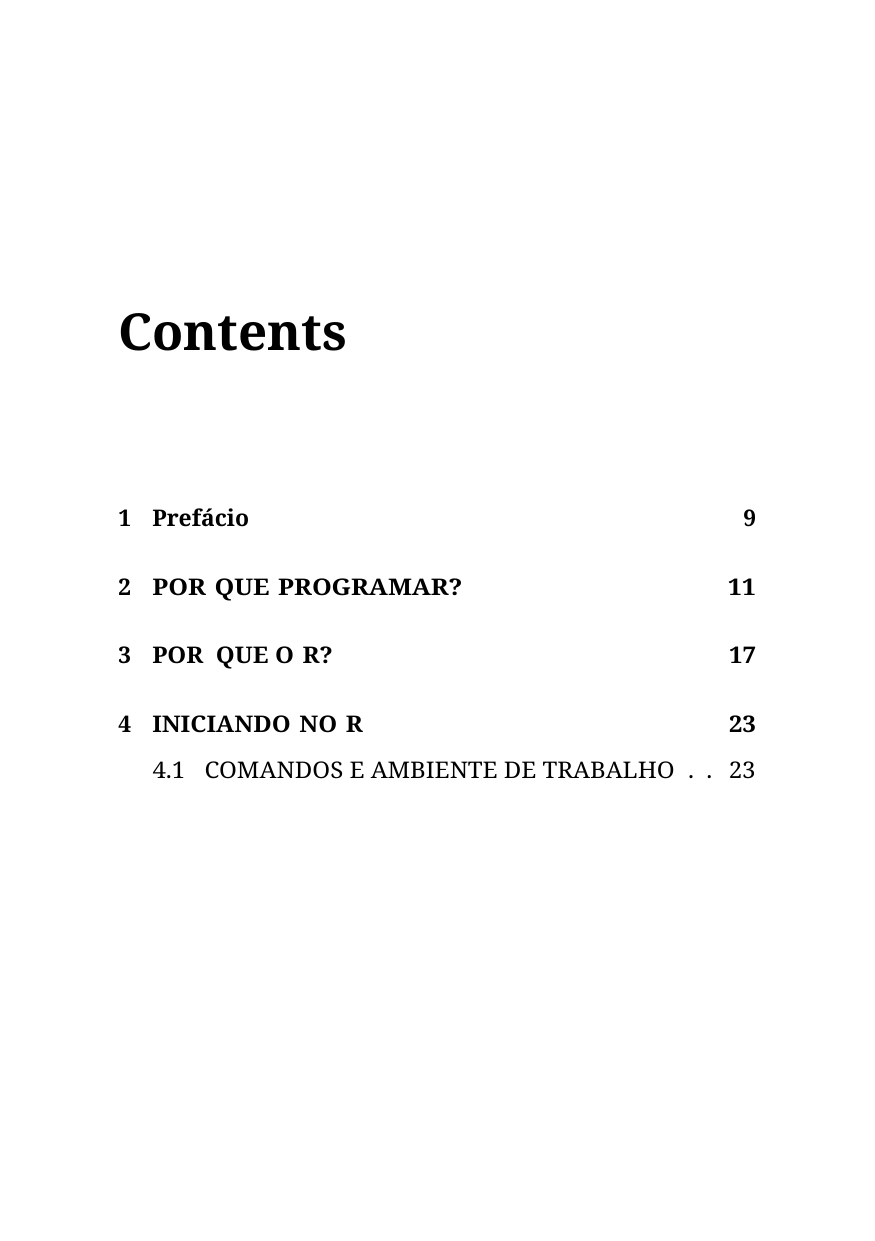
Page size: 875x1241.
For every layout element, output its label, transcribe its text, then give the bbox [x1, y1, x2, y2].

subtitle Contents [118, 296, 874, 365]
list INICIANDO NO R 23 [118, 708, 874, 739]
list POR QUE PROGRAMAR? 11 [118, 571, 874, 602]
list Prefácio 9 [118, 502, 874, 533]
list POR QUE O R? 17 [118, 639, 874, 671]
text 4.1 COMANDOS E AMBIENTE DE TRABALHO . . 23 [152, 754, 874, 785]
